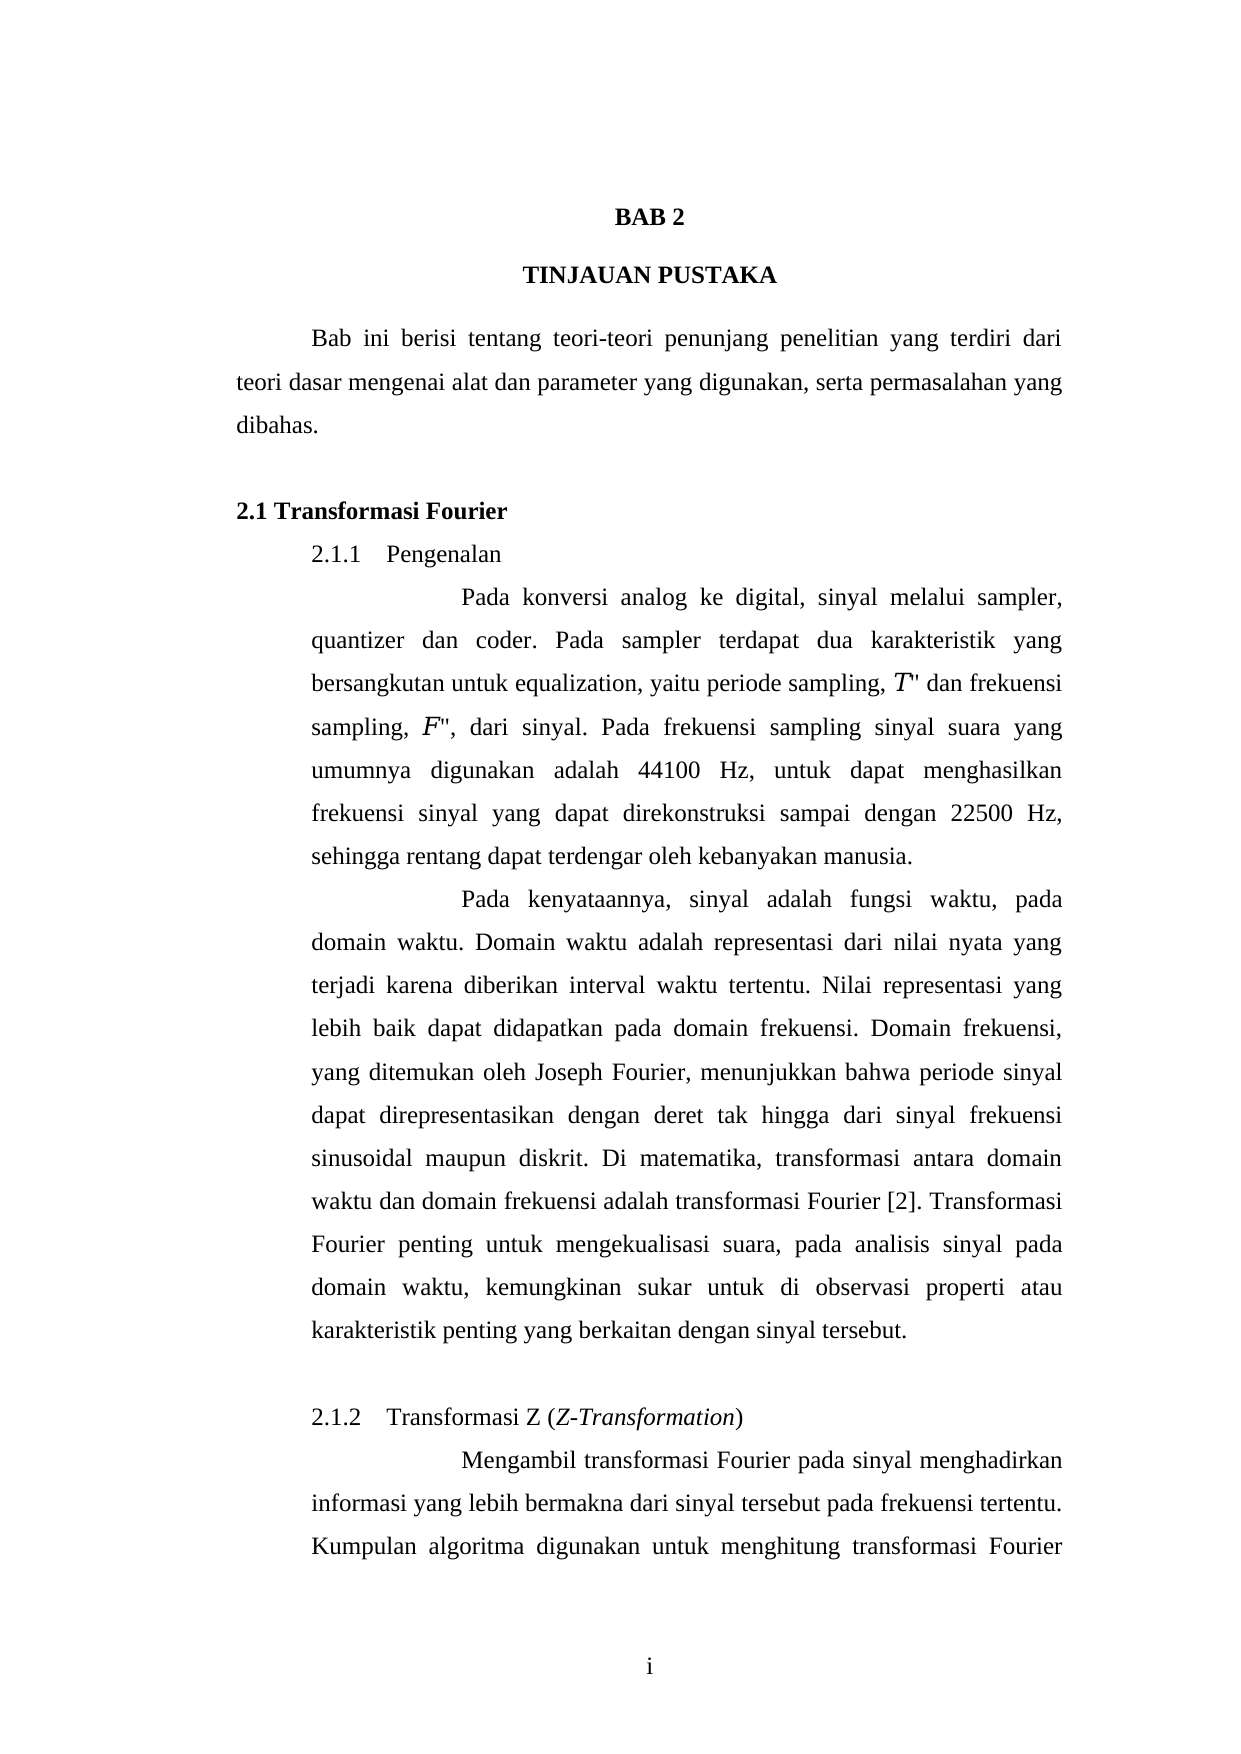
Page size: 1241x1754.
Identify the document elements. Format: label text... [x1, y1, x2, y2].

text 2.1.1 Pengenalan [311, 539, 1063, 568]
subtitle BAB 2 TINJAUAN PUSTAKA [236, 202, 1063, 288]
text 2.1 Transformasi Fourier [236, 496, 1063, 525]
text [311, 1445, 1063, 1560]
text Bab ini berisi tentang teori-teori penunjang penelitian yang terdiri dari teori dasar mengenai alat dan parameter yang digunakan, serta permasalahan yang dibahas. [236, 323, 1063, 438]
text Pada kenyataannya, sinyal adalah fungsi waktu, pada domain waktu. Domain waktu adalah representasi dari nilai nyata yang terjadi karena diberikan interval waktu tertentu. Nilai representasi yang lebih baik dapat didapatkan pada domain frekuensi. Domain frekuensi, yang ditemukan oleh Joseph Fourier, menunjukkan bahwa periode sinyal dapat direpresentasikan dengan deret tak hingga dari sinyal frekuensi sinusoidal maupun diskrit. Di matematika, transformasi antara domain waktu dan domain frekuensi adalah transformasi Fourier [2]. Transformasi Fourier penting untuk mengekualisasi suara, pada analisis sinyal pada domain waktu, kemungkinan sukar untuk di observasi properti atau karakteristik penting yang berkaitan dengan sinyal tersebut. [311, 884, 1063, 1344]
text Pada konversi analog ke digital, sinyal melalui sampler, quantizer dan coder. Pada sampler terdapat dua karakteristik yang bersangkutan untuk equalization, yaitu periode sampling, 𝑇" dan frekuensi sampling, 𝐹", dari sinyal. Pada frekuensi sampling sinyal suara yang umumnya digunakan adalah 44100 Hz, untuk dapat menghasilkan frekuensi sinyal yang dapat direkonstruksi sampai dengan 22500 Hz, sehingga rentang dapat terdengar oleh kebanyakan manusia. [311, 582, 1063, 870]
text 2.1.2 Transformasi Z (Z-Transformation) [311, 1402, 1063, 1430]
